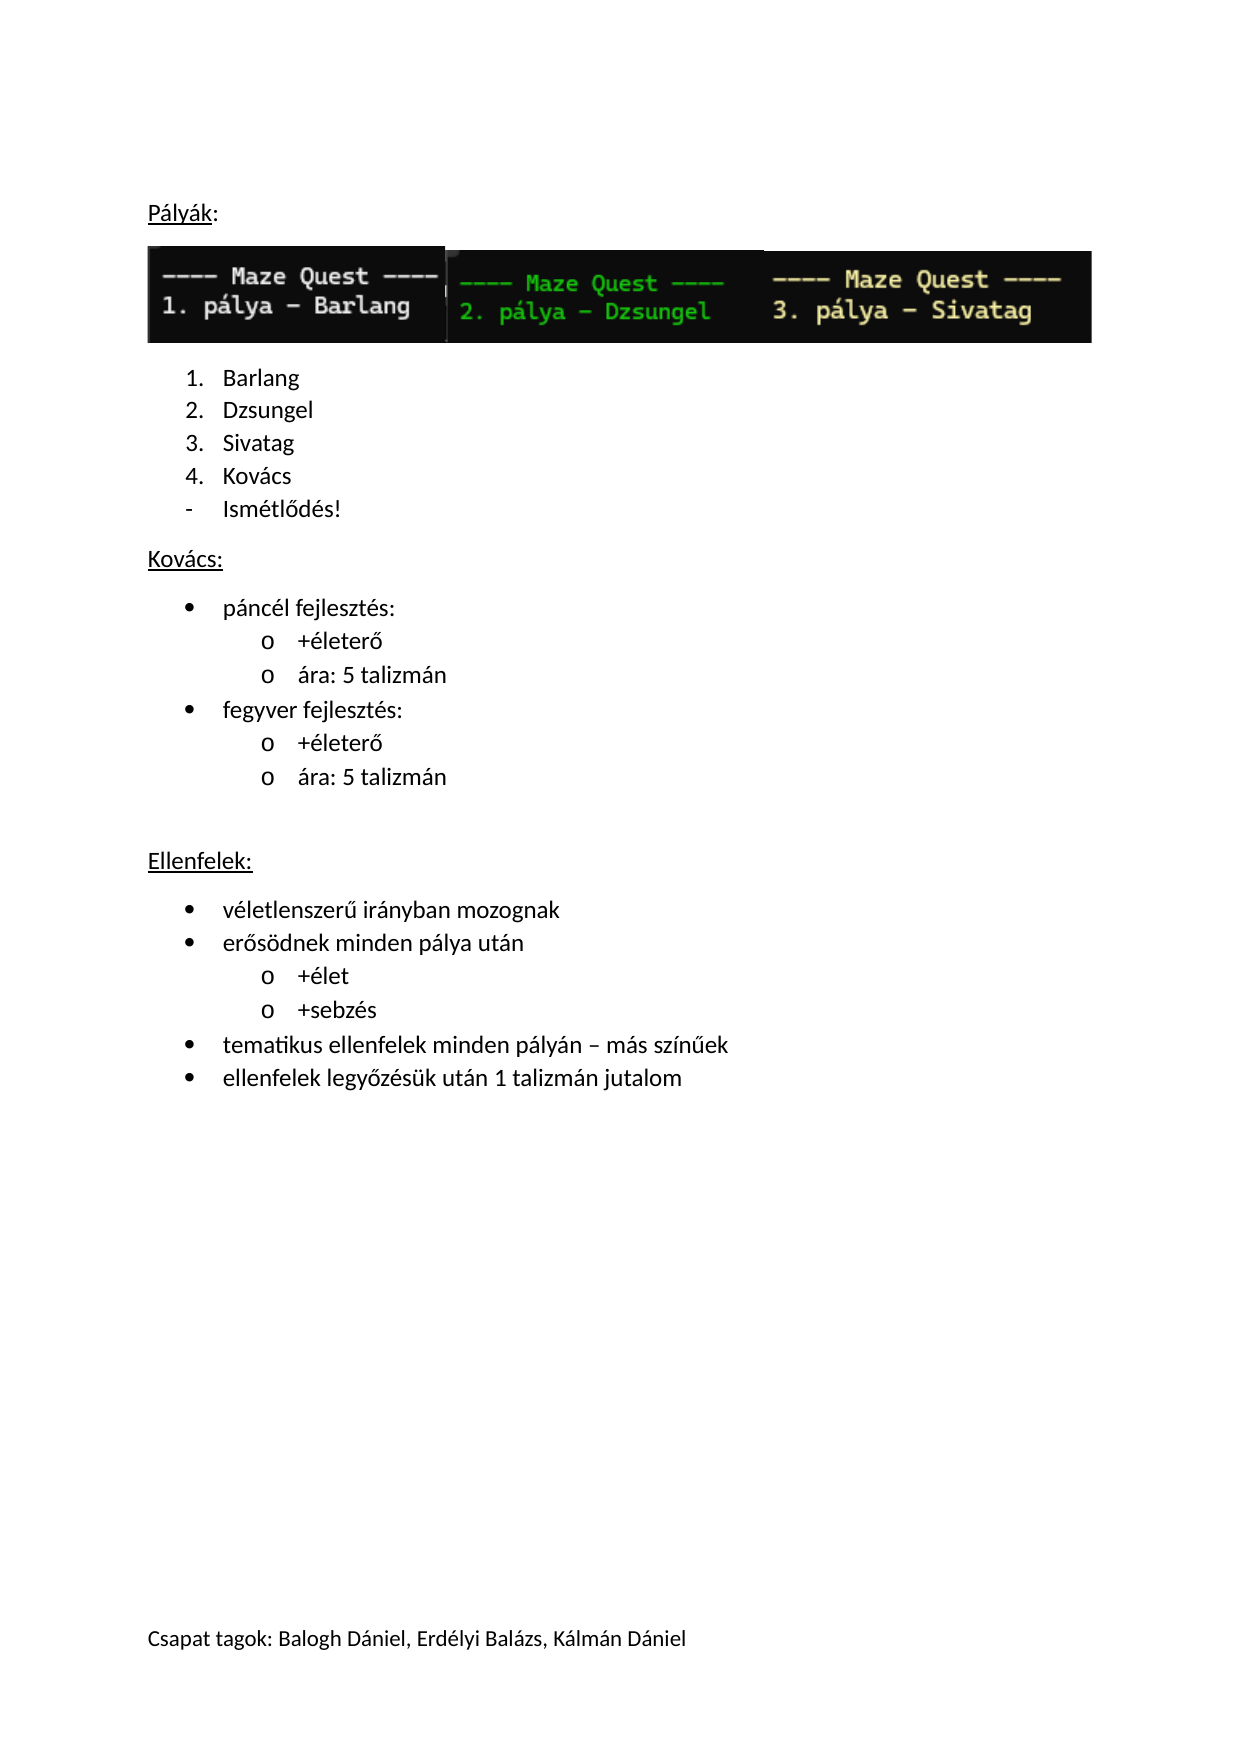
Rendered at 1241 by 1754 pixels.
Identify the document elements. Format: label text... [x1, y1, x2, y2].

text Kovács: [148, 543, 1093, 573]
list +életerő [260, 625, 1093, 657]
list Sivatag [185, 427, 1093, 458]
list +életerő [260, 727, 1093, 759]
list páncél fejlesztés: [185, 592, 1093, 623]
list Dzsungel [185, 394, 1093, 425]
list Barlang [185, 362, 1093, 392]
list ellenfelek legyőzésük után 1 talizmán jutalom [185, 1062, 1093, 1092]
list fegyver fejlesztés: [185, 694, 1093, 724]
picture [147, 246, 1092, 343]
text Pályák: [148, 197, 1093, 228]
list ára: 5 talizmán [260, 761, 1093, 793]
list +sebzés [260, 995, 1093, 1026]
list erősödnek minden pálya után [185, 927, 1093, 958]
list +élet [260, 960, 1093, 992]
list véletlenszerű irányban mozognak [185, 894, 1093, 925]
text Ellenfelek: [148, 845, 1093, 876]
list tematikus ellenfelek minden pályán – más színűek [185, 1029, 1093, 1059]
list Kovács [185, 460, 1093, 491]
list ára: 5 talizmán [260, 660, 1093, 691]
list Ismétlődés! [185, 493, 1093, 524]
